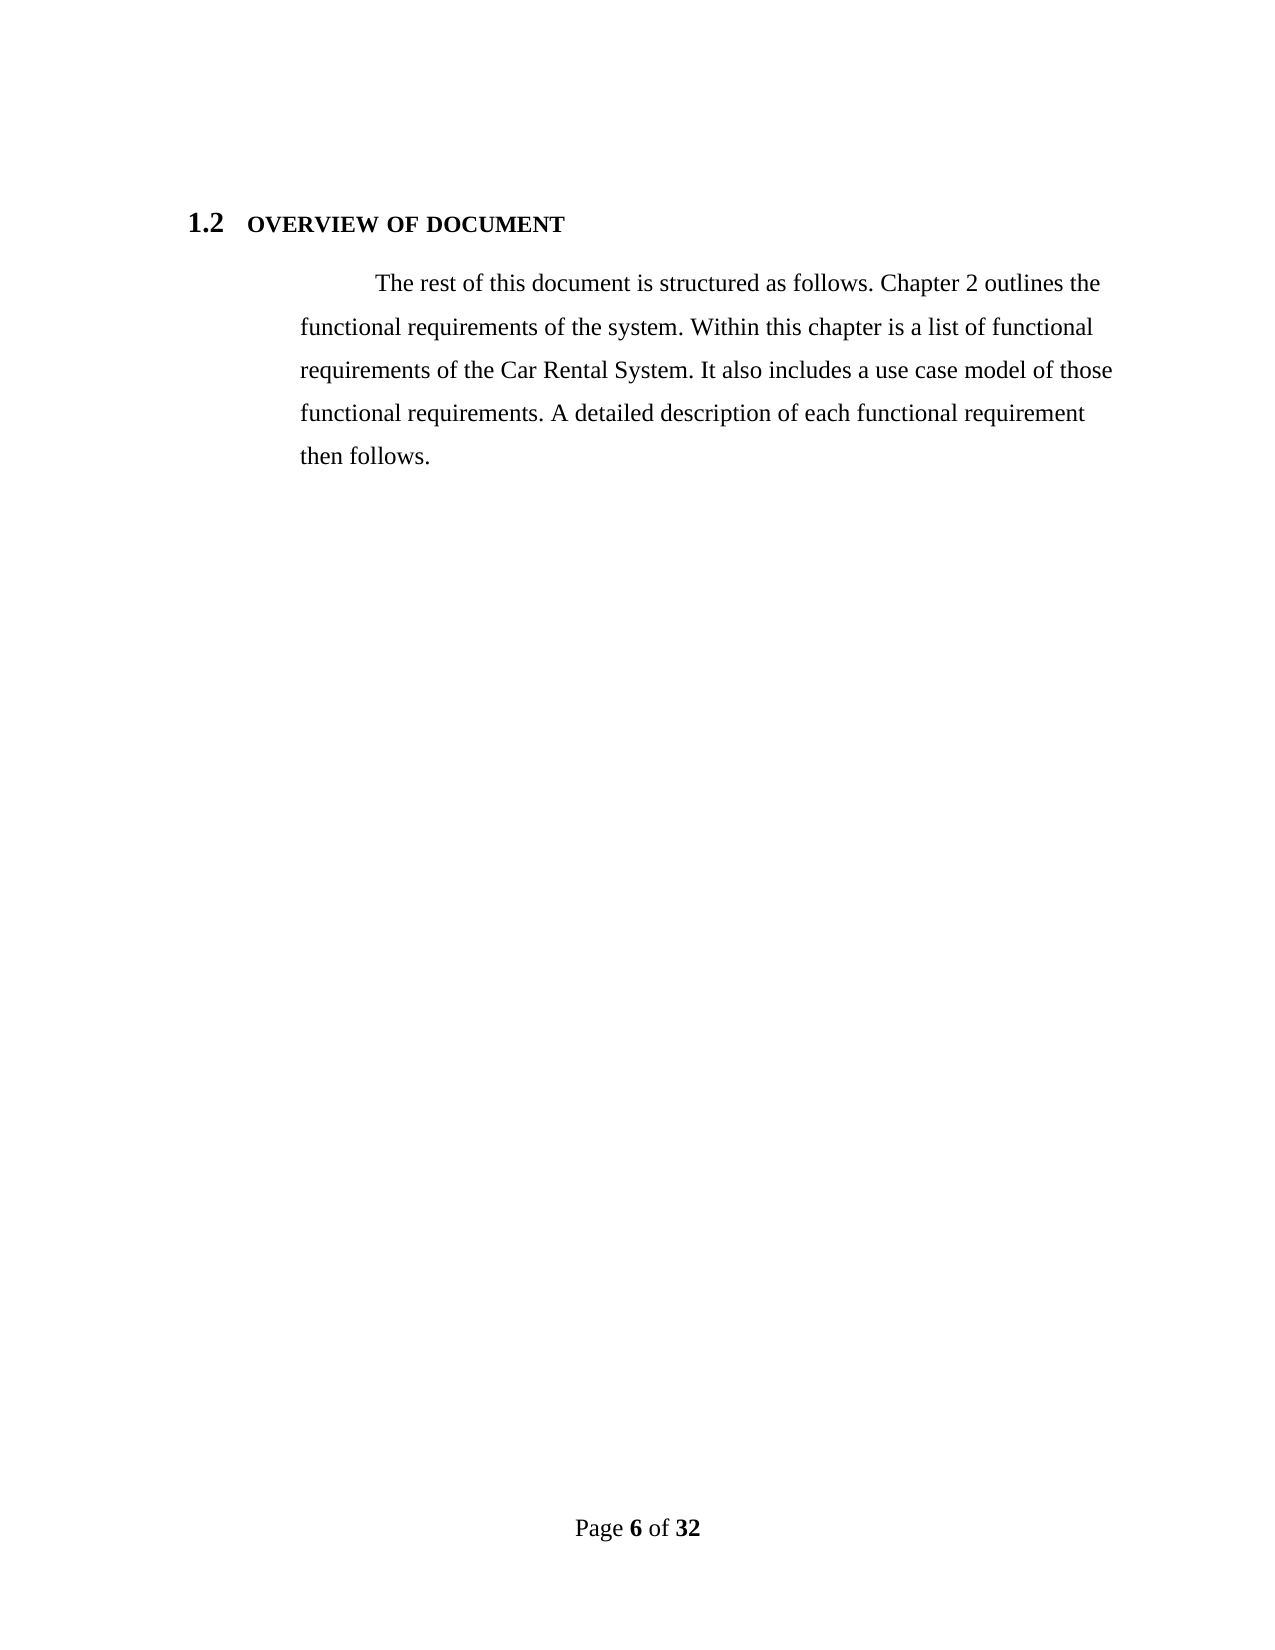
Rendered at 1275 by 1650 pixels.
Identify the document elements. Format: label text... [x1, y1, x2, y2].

text The rest of this document is structured as follows. Chapter 2 outlines the functional requirements of the system. Within this chapter is a list of functional requirements of the Car Rental System. It also includes a use case model of those functional requirements. A detailed description of each functional requirement then follows. [300, 268, 1125, 470]
subtitle overview of document [187, 206, 1125, 239]
